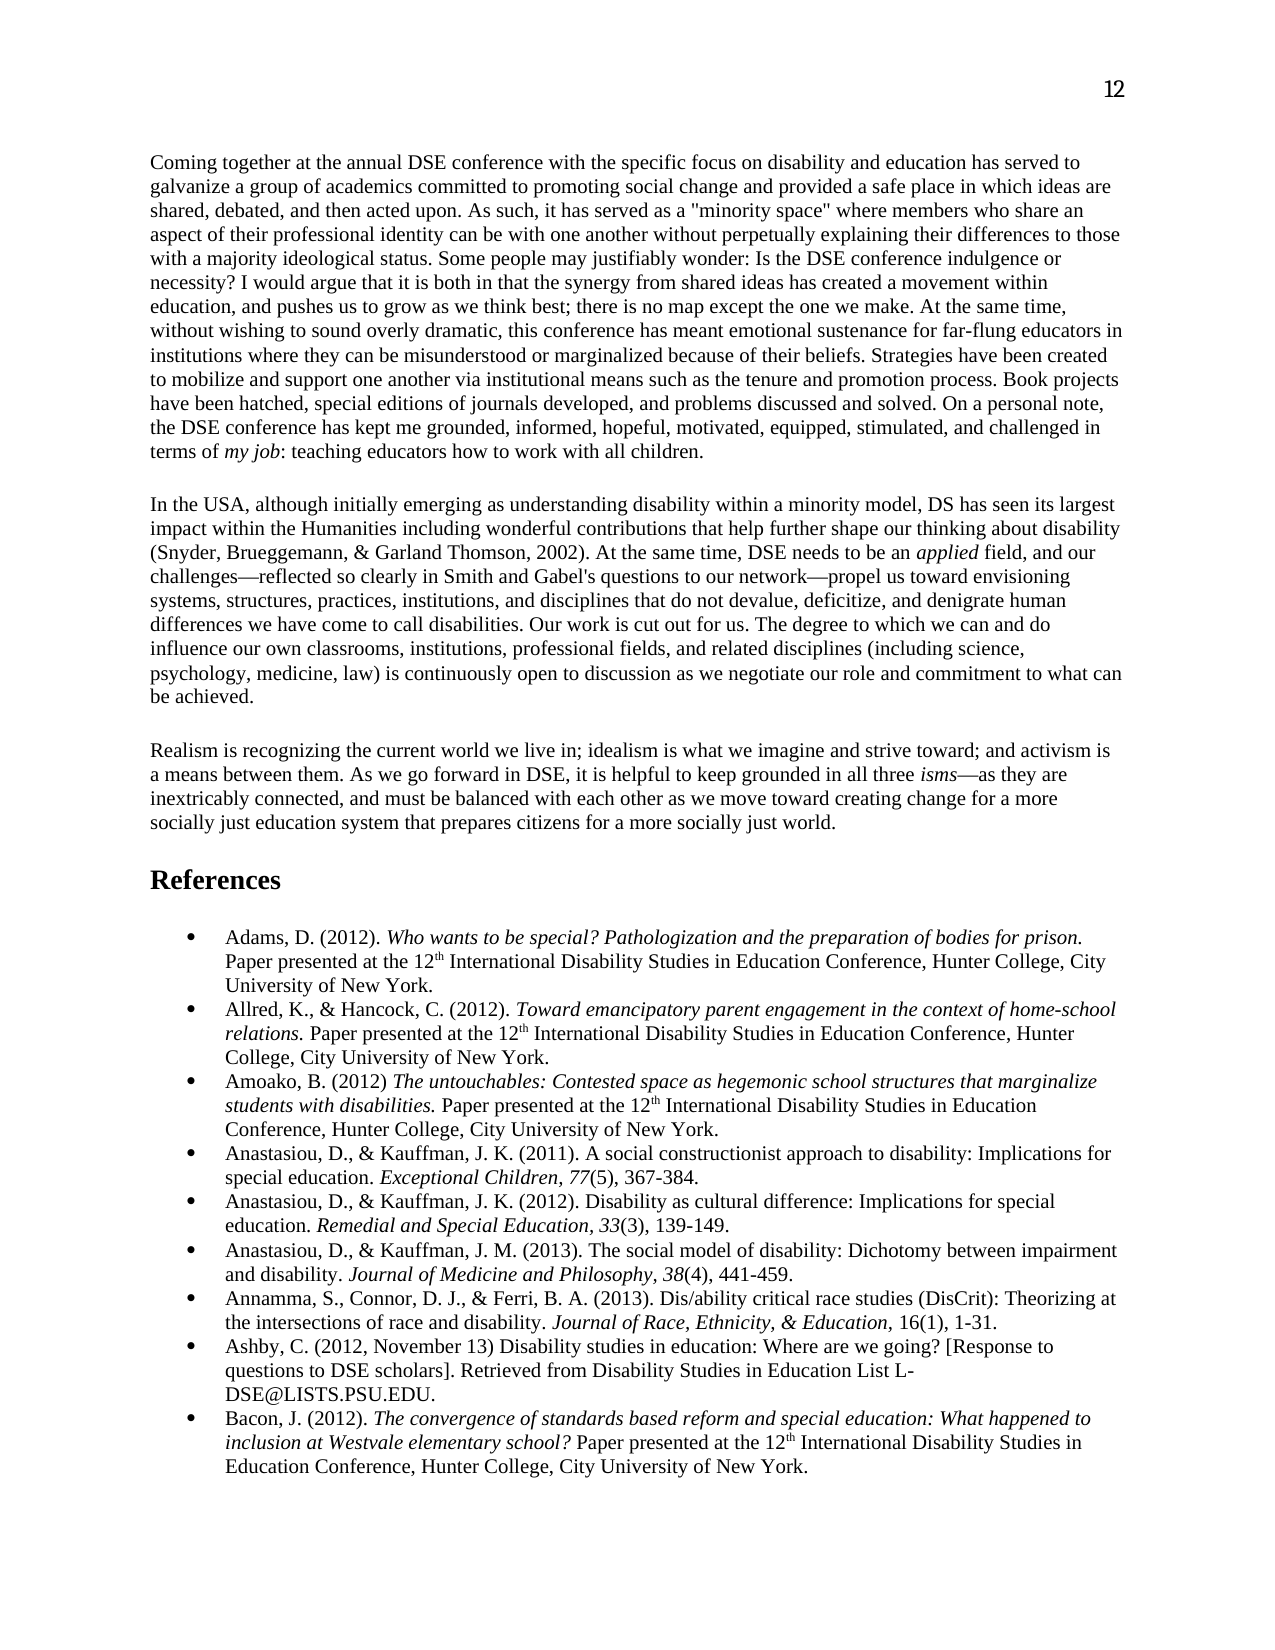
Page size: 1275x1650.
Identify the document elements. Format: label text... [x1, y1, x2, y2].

list Amoako, B. (2012) The untouchables: Contested space as hegemonic school structures that marginalize students with disabilities. Paper presented at the 12th International Disability Studies in Education Conference, Hunter College, City University of New York. [187, 1069, 1125, 1141]
list Anastasiou, D., & Kauffman, J. K. (2012). Disability as cultural difference: Implications for special education. Remedial and Special Education, 33(3), 139-149. [187, 1189, 1125, 1237]
text In the USA, although initially emerging as understanding disability within a minority model, DS has seen its largest impact within the Humanities including wonderful contributions that help further shape our thinking about disability (Snyder, Brueggemann, & Garland Thomson, 2002). At the same time, DSE needs to be an applied field, and our challenges—reflected so clearly in Smith and Gabel's questions to our network—propel us toward envisioning systems, structures, practices, institutions, and disciplines that do not devalue, deficitize, and denigrate human differences we have come to call disabilities. Our work is cut out for us. The degree to which we can and do influence our own classrooms, institutions, professional fields, and related disciplines (including science, psychology, medicine, law) is continuously open to discussion as we negotiate our role and commitment to what can be achieved. [150, 492, 1125, 708]
list Anastasiou, D., & Kauffman, J. M. (2013). The social model of disability: Dichotomy between impairment and disability. Journal of Medicine and Philosophy, 38(4), 441-459. [187, 1237, 1125, 1286]
text Coming together at the annual DSE conference with the specific focus on disability and education has served to galvanize a group of academics committed to promoting social change and provided a safe place in which ideas are shared, debated, and then acted upon. As such, it has served as a "minority space" where members who share an aspect of their professional identity can be with one another without perpetually explaining their differences to those with a majority ideological status. Some people may justifiably wonder: Is the DSE conference indulgence or necessity? I would argue that it is both in that the synergy from shared ideas has created a movement within education, and pushes us to grow as we think best; there is no map except the one we make. At the same time, without wishing to sound overly dramatic, this conference has meant emotional sustenance for far-flung educators in institutions where they can be misunderstood or marginalized because of their beliefs. Strategies have been created to mobilize and support one another via institutional means such as the tenure and promotion process. Book projects have been hatched, special editions of journals developed, and problems discussed and solved. On a personal note, the DSE conference has kept me grounded, informed, hopeful, motivated, equipped, stimulated, and challenged in terms of my job: teaching educators how to work with all children. [150, 150, 1125, 463]
list Bacon, J. (2012). The convergence of standards based reform and special education: What happened to inclusion at Westvale elementary school? Paper presented at the 12th International Disability Studies in Education Conference, Hunter College, City University of New York. [187, 1406, 1125, 1478]
list Annamma, S., Connor, D. J., & Ferri, B. A. (2013). Dis/ability critical race studies (DisCrit): Theorizing at the intersections of race and disability. Journal of Race, Ethnicity, & Education, 16(1), 1-31. [187, 1286, 1125, 1334]
text References [150, 863, 1125, 896]
list Anastasiou, D., & Kauffman, J. K. (2011). A social constructionist approach to disability: Implications for special education. Exceptional Children, 77(5), 367-384. [187, 1141, 1125, 1189]
list Adams, D. (2012). Who wants to be special? Pathologization and the preparation of bodies for prison. Paper presented at the 12th International Disability Studies in Education Conference, Hunter College, City University of New York. [187, 925, 1125, 997]
text Realism is recognizing the current world we live in; idealism is what we imagine and strive toward; and activism is a means between them. As we go forward in DSE, it is helpful to keep grounded in all three isms—as they are inextricably connected, and must be balanced with each other as we move toward creating change for a more socially just education system that prepares citizens for a more socially just world. [150, 738, 1125, 834]
list Allred, K., & Hancock, C. (2012). Toward emancipatory parent engagement in the context of home-school relations. Paper presented at the 12th International Disability Studies in Education Conference, Hunter College, City University of New York. [187, 997, 1125, 1069]
list Ashby, C. (2012, November 13) Disability studies in education: Where are we going? [Response to questions to DSE scholars]. Retrieved from Disability Studies in Education List L-DSE@LISTS.PSU.EDU. [187, 1334, 1125, 1406]
